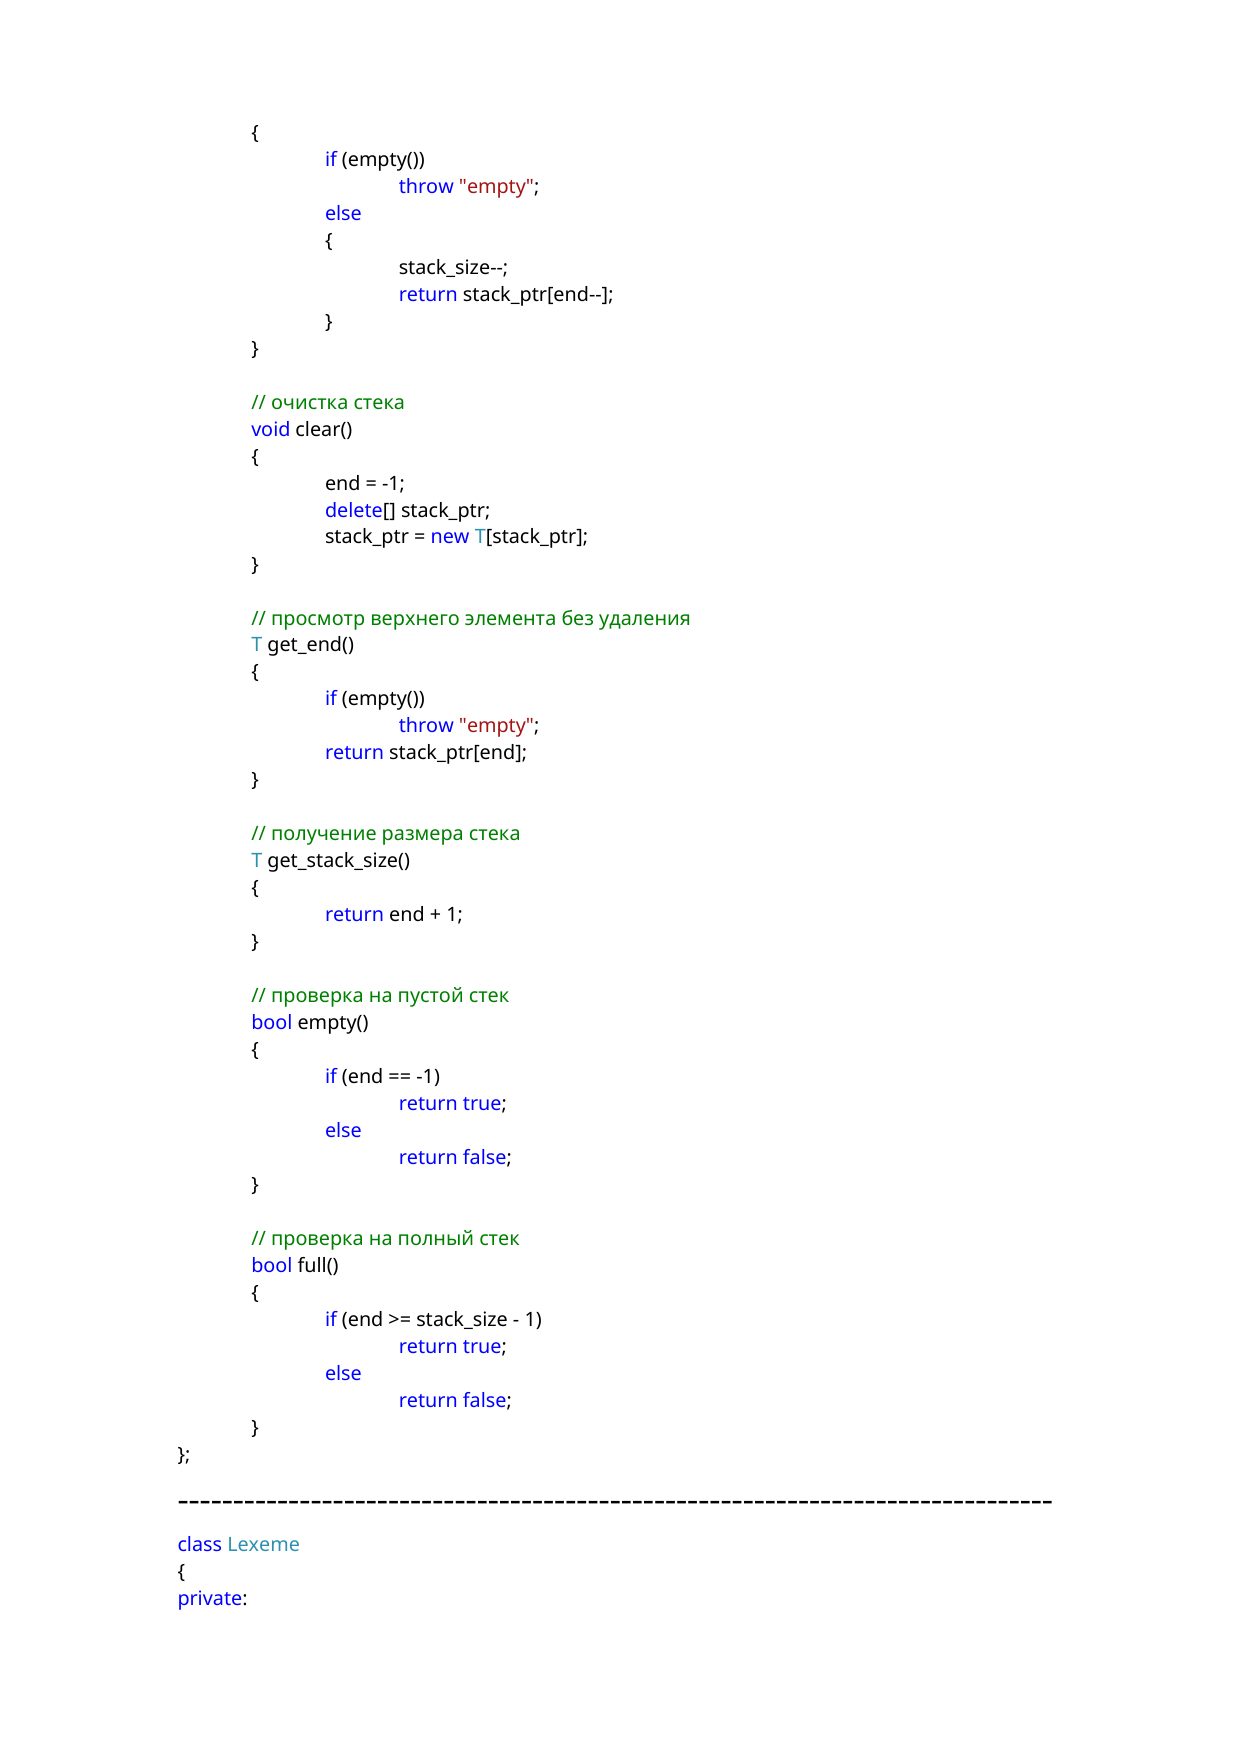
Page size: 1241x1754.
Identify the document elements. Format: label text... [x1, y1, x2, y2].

text } [177, 334, 1152, 361]
text { [177, 226, 1152, 253]
text T get_stack_size() [177, 847, 1152, 873]
text else [177, 199, 1152, 226]
text stack_ptr = new T[stack_ptr]; [177, 523, 1152, 550]
text throw "empty"; [177, 712, 1152, 739]
text }; [177, 1440, 1152, 1467]
text void clear() [177, 415, 1152, 442]
text bool full() [177, 1251, 1152, 1278]
text return false; [177, 1386, 1152, 1413]
text } [177, 1170, 1152, 1197]
text if (end == -1) [177, 1062, 1152, 1089]
text return stack_ptr[end]; [177, 739, 1152, 766]
text } [177, 307, 1152, 334]
text end = -1; [177, 469, 1152, 496]
text bool empty() [177, 1008, 1152, 1035]
text T get_end() [177, 631, 1152, 658]
text return true; [177, 1089, 1152, 1116]
text if (empty()) [177, 685, 1152, 712]
text else [177, 1116, 1152, 1143]
text // очистка стека [177, 388, 1152, 415]
text // просмотр верхнего элемента без удаления [177, 604, 1152, 631]
text { [177, 658, 1152, 685]
text { [177, 873, 1152, 901]
text delete[] stack_ptr; [177, 496, 1152, 523]
text // получение размера стека [177, 819, 1152, 847]
text private: [177, 1584, 1152, 1611]
text { [177, 118, 1152, 145]
text class Lexeme [177, 1530, 1152, 1557]
text } [177, 766, 1152, 793]
text } [177, 927, 1152, 954]
text ------------------------------------------------------------------------------- [177, 1479, 1152, 1518]
text if (empty()) [177, 145, 1152, 172]
text throw "empty"; [177, 172, 1152, 199]
text } [177, 550, 1152, 577]
text } [177, 1413, 1152, 1440]
text return false; [177, 1143, 1152, 1170]
text // проверка на пустой стек [177, 981, 1152, 1008]
text { [177, 1035, 1152, 1062]
text if (end >= stack_size - 1) [177, 1305, 1152, 1332]
text // проверка на полный стек [177, 1224, 1152, 1251]
text return true; [177, 1332, 1152, 1359]
text else [177, 1359, 1152, 1386]
text { [177, 442, 1152, 469]
text { [177, 1557, 1152, 1584]
text return stack_ptr[end--]; [177, 280, 1152, 307]
text stack_size--; [177, 253, 1152, 280]
text return end + 1; [177, 901, 1152, 927]
text { [177, 1278, 1152, 1305]
